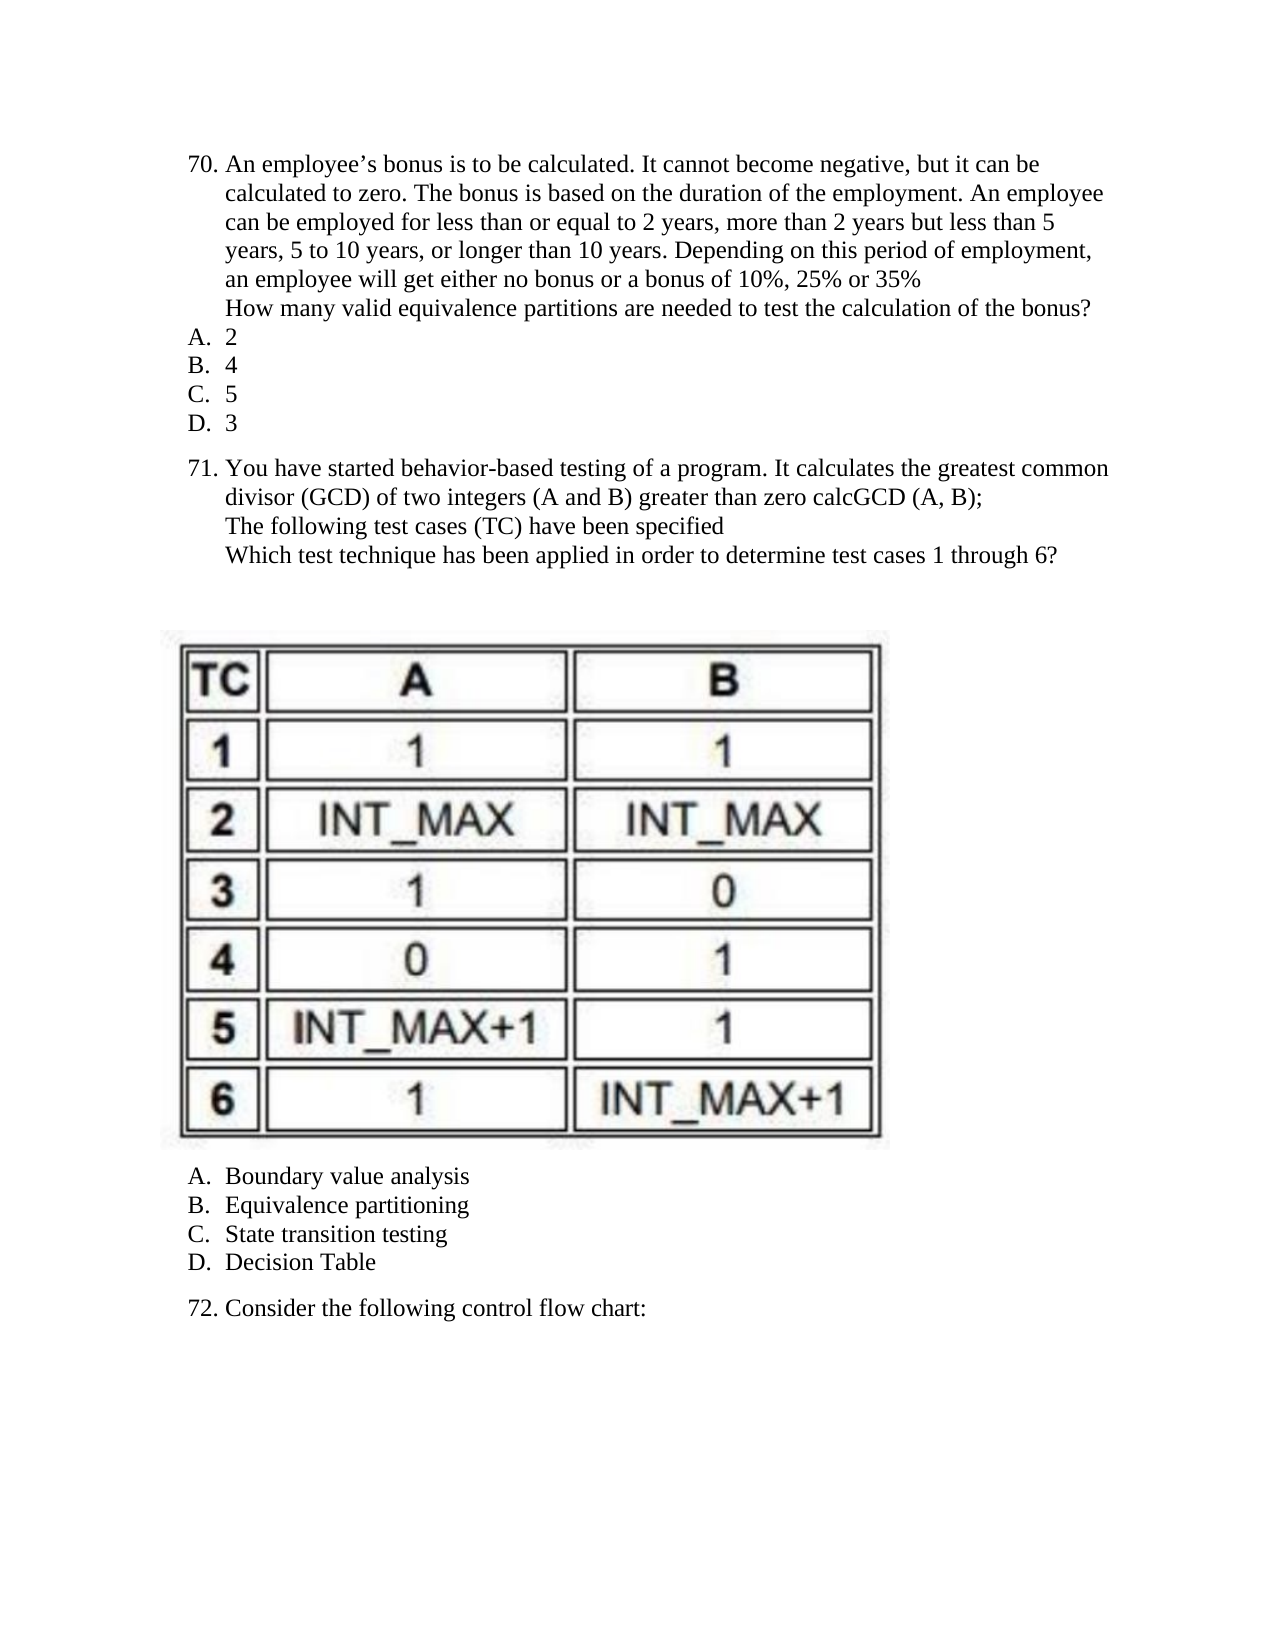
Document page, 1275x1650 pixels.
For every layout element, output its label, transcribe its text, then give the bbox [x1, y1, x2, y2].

text A. 2 [187, 322, 1262, 350]
list An employee’s bonus is to be calculated. It cannot become negative, but it can be calculated to zero. The bonus is based on the duration of the employment. An employee can be employed for less than or equal to 2 years, more than 2 years but less than 5 years, 5 to 10 years, or longer than 10 years. Depending on this period of employment, an employee will get either no bonus or a bonus of 10%, 25% or 35% [187, 149, 1120, 293]
list Equivalence partitioning [187, 1190, 1262, 1219]
text C. 5 [187, 379, 1262, 408]
text How many valid equivalence partitions are needed to test the calculation of the bonus? [225, 293, 1262, 322]
text B. 4 [187, 350, 1262, 379]
text D. 3 [187, 408, 1262, 437]
picture [160, 630, 890, 1150]
list State transition testing [187, 1219, 1262, 1247]
list Decision Table [187, 1247, 1262, 1276]
text Which test technique has been applied in order to determine test cases 1 through 6? [225, 540, 1262, 568]
list Consider the following control flow chart: [187, 1293, 1262, 1322]
text The following test cases (TC) have been specified [225, 511, 1262, 540]
list You have started behavior-based testing of a program. It calculates the greatest common divisor (GCD) of two integers (A and B) greater than zero calcGCD (A, B); [187, 453, 1109, 511]
